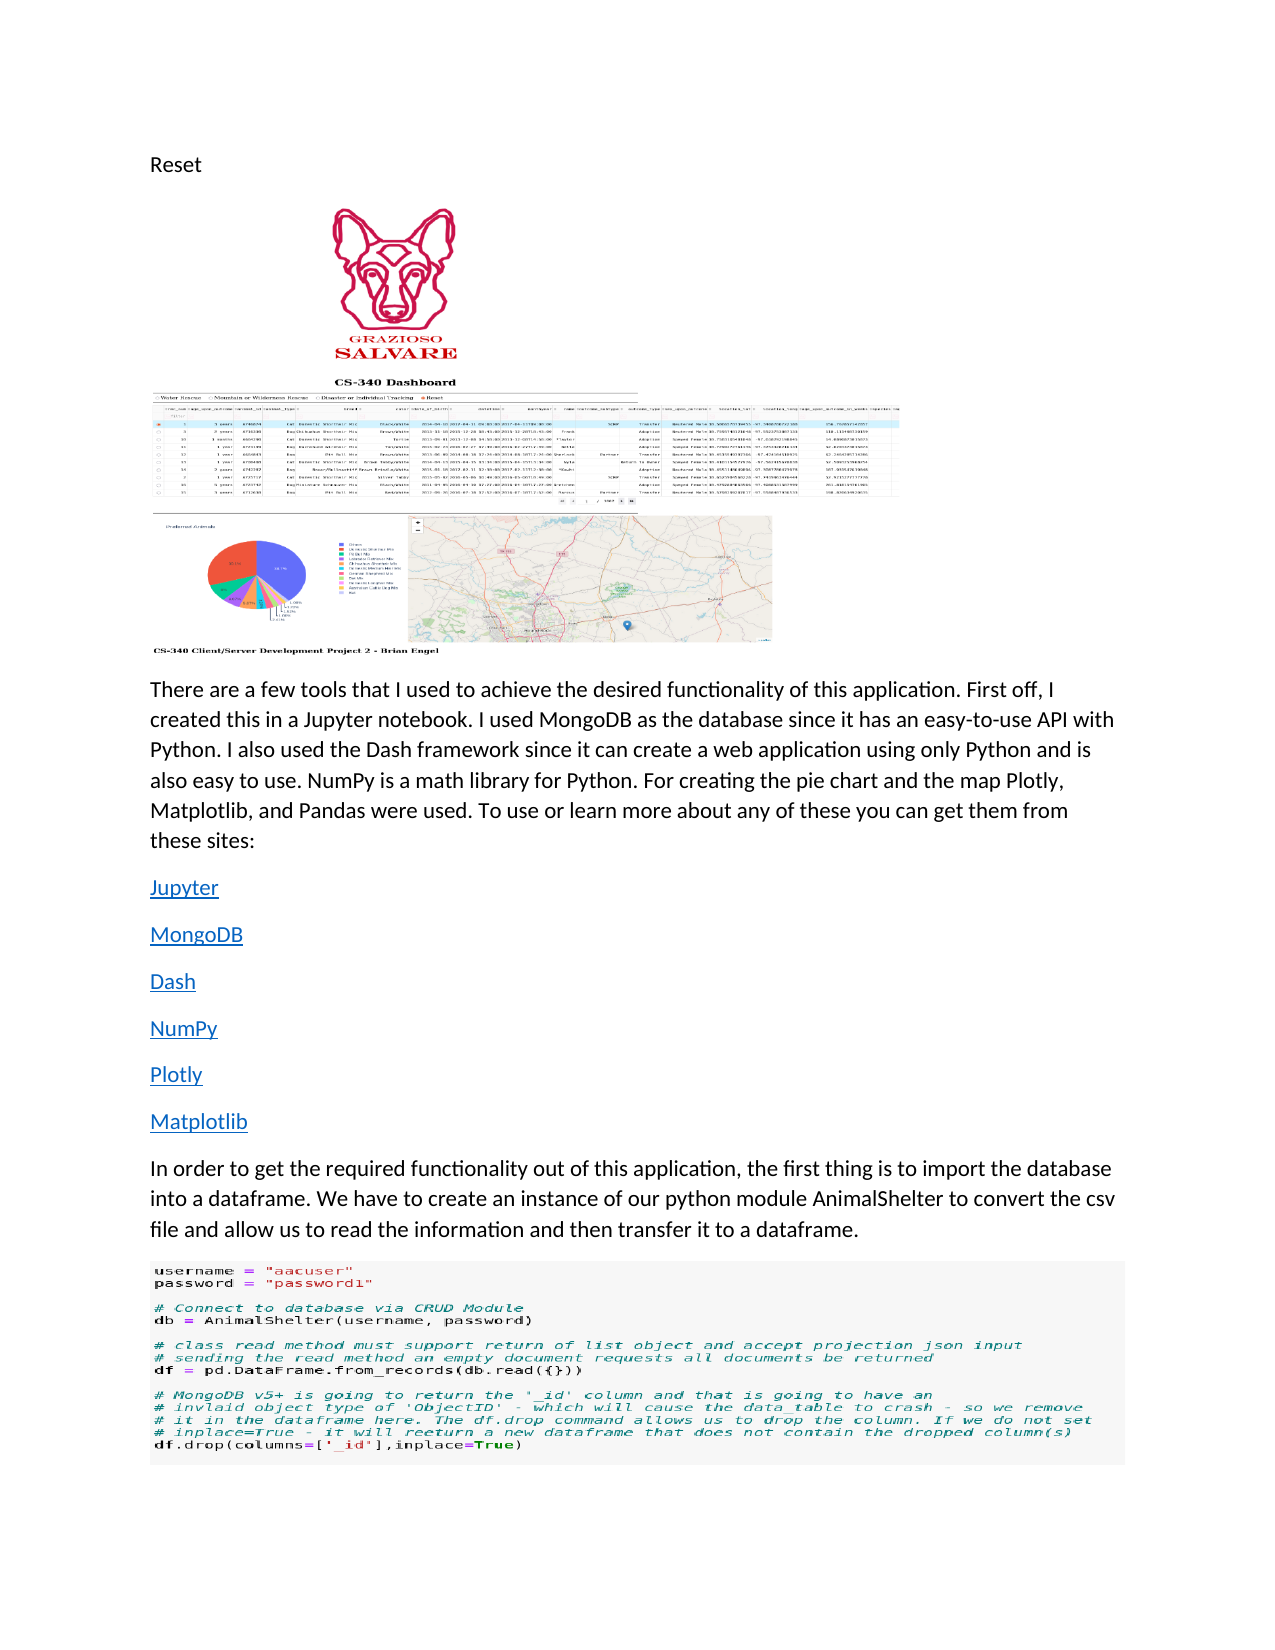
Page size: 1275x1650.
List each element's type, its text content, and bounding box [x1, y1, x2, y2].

text MongoDB [150, 920, 1125, 948]
picture [150, 1261, 1125, 1465]
text Plotly [150, 1061, 1125, 1088]
text Dash [150, 967, 1125, 995]
text Reset [150, 150, 1125, 178]
picture [150, 196, 900, 657]
text NumPy [150, 1014, 1125, 1042]
text There are a few tools that I used to achieve the desired functionality of this application. First off, I created this in a Jupyter notebook. I used MongoDB as the database since it has an easy-to-use API with Python. I also used the Dash framework since it can create a web application using only Python and is also easy to use. NumPy is a math library for Python. For creating the pie chart and the map Plotly, Matplotlib, and Pandas were used. To use or learn more about any of these you can get them from these sites: [150, 675, 1125, 854]
text Matplotlib [150, 1107, 1125, 1135]
text In order to get the required functionality out of this application, the first thing is to import the database into a dataframe. We have to create an instance of our python module AnimalShelter to convert the csv file and allow us to read the information and then transfer it to a dataframe. [150, 1154, 1125, 1243]
text Jupyter [150, 873, 1125, 901]
